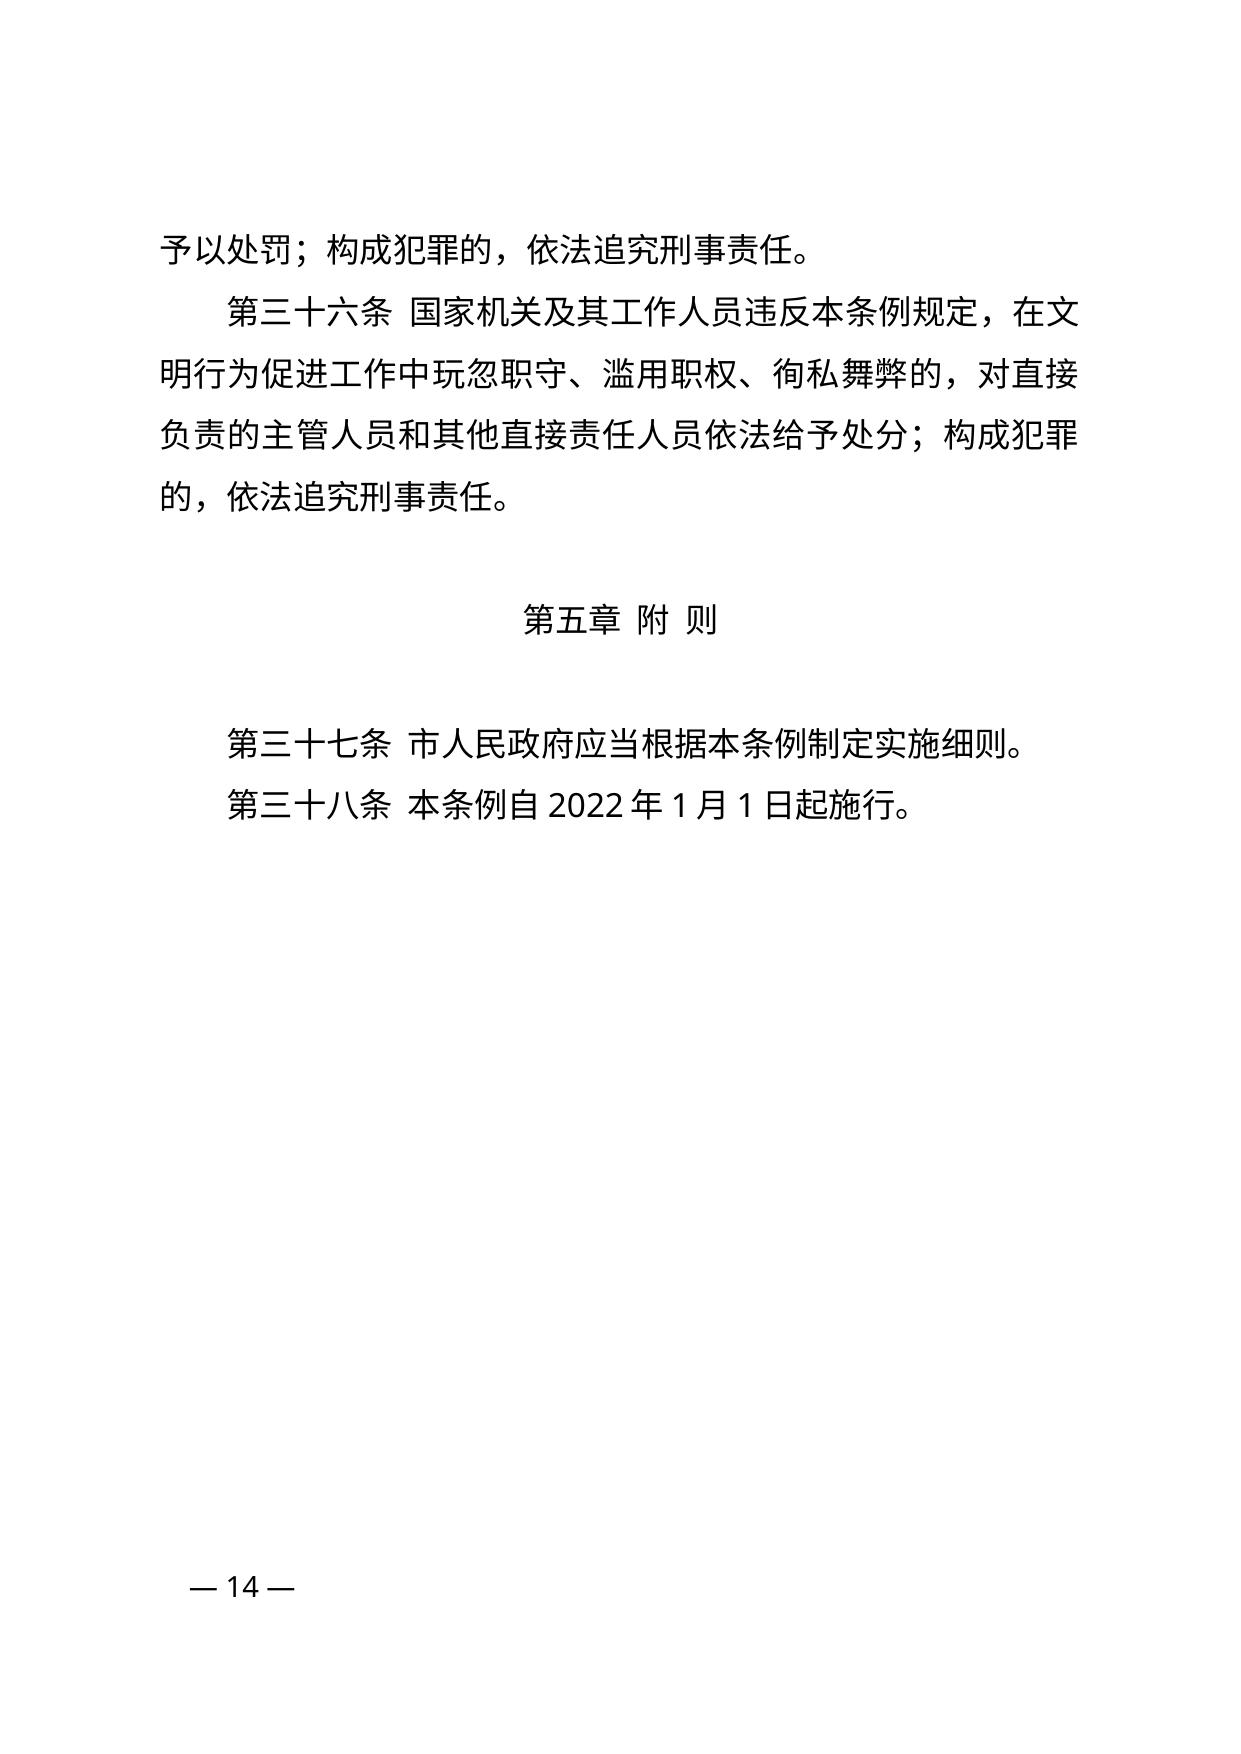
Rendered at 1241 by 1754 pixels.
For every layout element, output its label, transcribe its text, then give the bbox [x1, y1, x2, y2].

text 第五章 附 则 [159, 584, 1081, 645]
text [159, 214, 1081, 275]
text 第三十七条 市人民政府应当根据本条例制定实施细则。 [159, 707, 1081, 769]
text 第三十八条 本条例自2022年1月1日起施行。 [159, 769, 1081, 830]
text 第三十六条 国家机关及其工作人员违反本条例规定，在文明行为促进工作中玩忽职守、滥用职权、徇私舞弊的，对直接负责的主管人员和其他直接责任人员依法给予处分；构成犯罪的，依法追究刑事责任。 [159, 275, 1081, 522]
